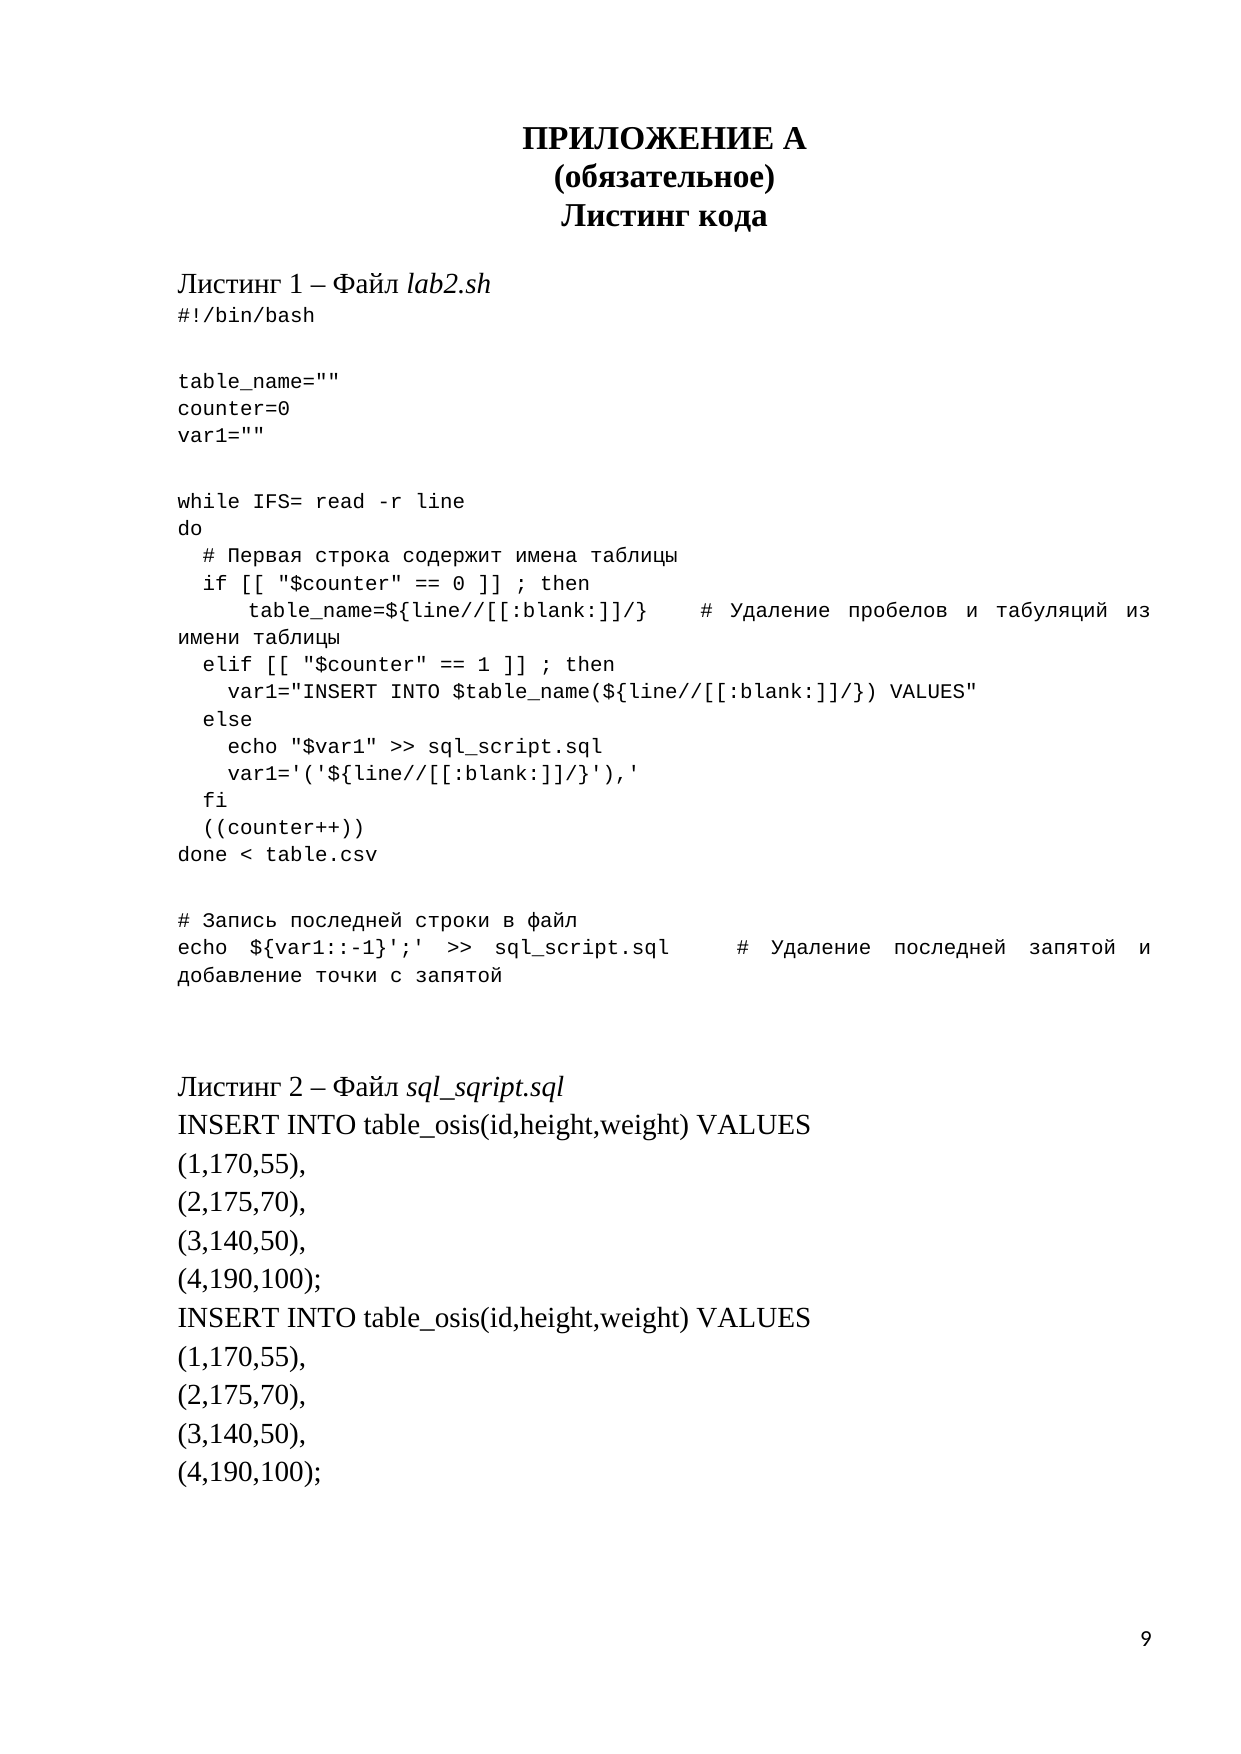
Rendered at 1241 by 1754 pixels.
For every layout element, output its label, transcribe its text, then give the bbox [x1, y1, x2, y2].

text (1,170,55), [177, 1146, 1152, 1179]
text (4,190,100); [177, 1262, 1152, 1295]
text do [177, 518, 1152, 542]
text if [[ "$counter" == 0 ]] ; then [177, 573, 1152, 596]
text (4,190,100); [177, 1454, 1152, 1488]
text fi [177, 790, 1152, 814]
subtitle ПРИЛОЖЕНИЕ А (обязательное) Листинг кода [177, 118, 1152, 233]
text table_name=${line//[[:blank:]]/} # Удаление пробелов и табуляций из имени таблицы [177, 600, 1152, 651]
text else [177, 708, 1152, 732]
text table_name="" [177, 371, 1152, 394]
text done < table.csv [177, 844, 1152, 868]
text Листинг 1 – Файл lab2.sh [177, 267, 1152, 300]
text elif [[ "$counter" == 1 ]] ; then [177, 654, 1152, 678]
text (3,140,50), [177, 1223, 1152, 1257]
text counter=0 [177, 398, 1152, 422]
text echo "$var1" >> sql_script.sql [177, 736, 1152, 759]
text (1,170,55), [177, 1339, 1152, 1372]
text (3,140,50), [177, 1416, 1152, 1449]
text var1="INSERT INTO $table_name(${line//[[:blank:]]/}) VALUES" [177, 681, 1152, 705]
text var1="" [177, 425, 1152, 449]
text INSERT INTO table_osis(id,height,weight) VALUES [177, 1300, 1152, 1334]
text echo ${var1::-1}';' >> sql_script.sql # Удаление последней запятой и добавление точки с запятой [177, 937, 1152, 988]
text (2,175,70), [177, 1377, 1152, 1411]
text INSERT INTO table_osis(id,height,weight) VALUES [177, 1107, 1152, 1141]
text # Первая строка содержит имена таблицы [177, 545, 1152, 569]
text # Запись последней строки в файл [177, 910, 1152, 934]
text Листинг 2 – Файл sql_sqript.sql [177, 1069, 1152, 1102]
text (2,175,70), [177, 1184, 1152, 1218]
text ((counter++)) [177, 817, 1152, 841]
text var1='('${line//[[:blank:]]/}'),' [177, 763, 1152, 787]
text while IFS= read -r line [177, 491, 1152, 515]
text #!/bin/bash [177, 305, 1152, 329]
